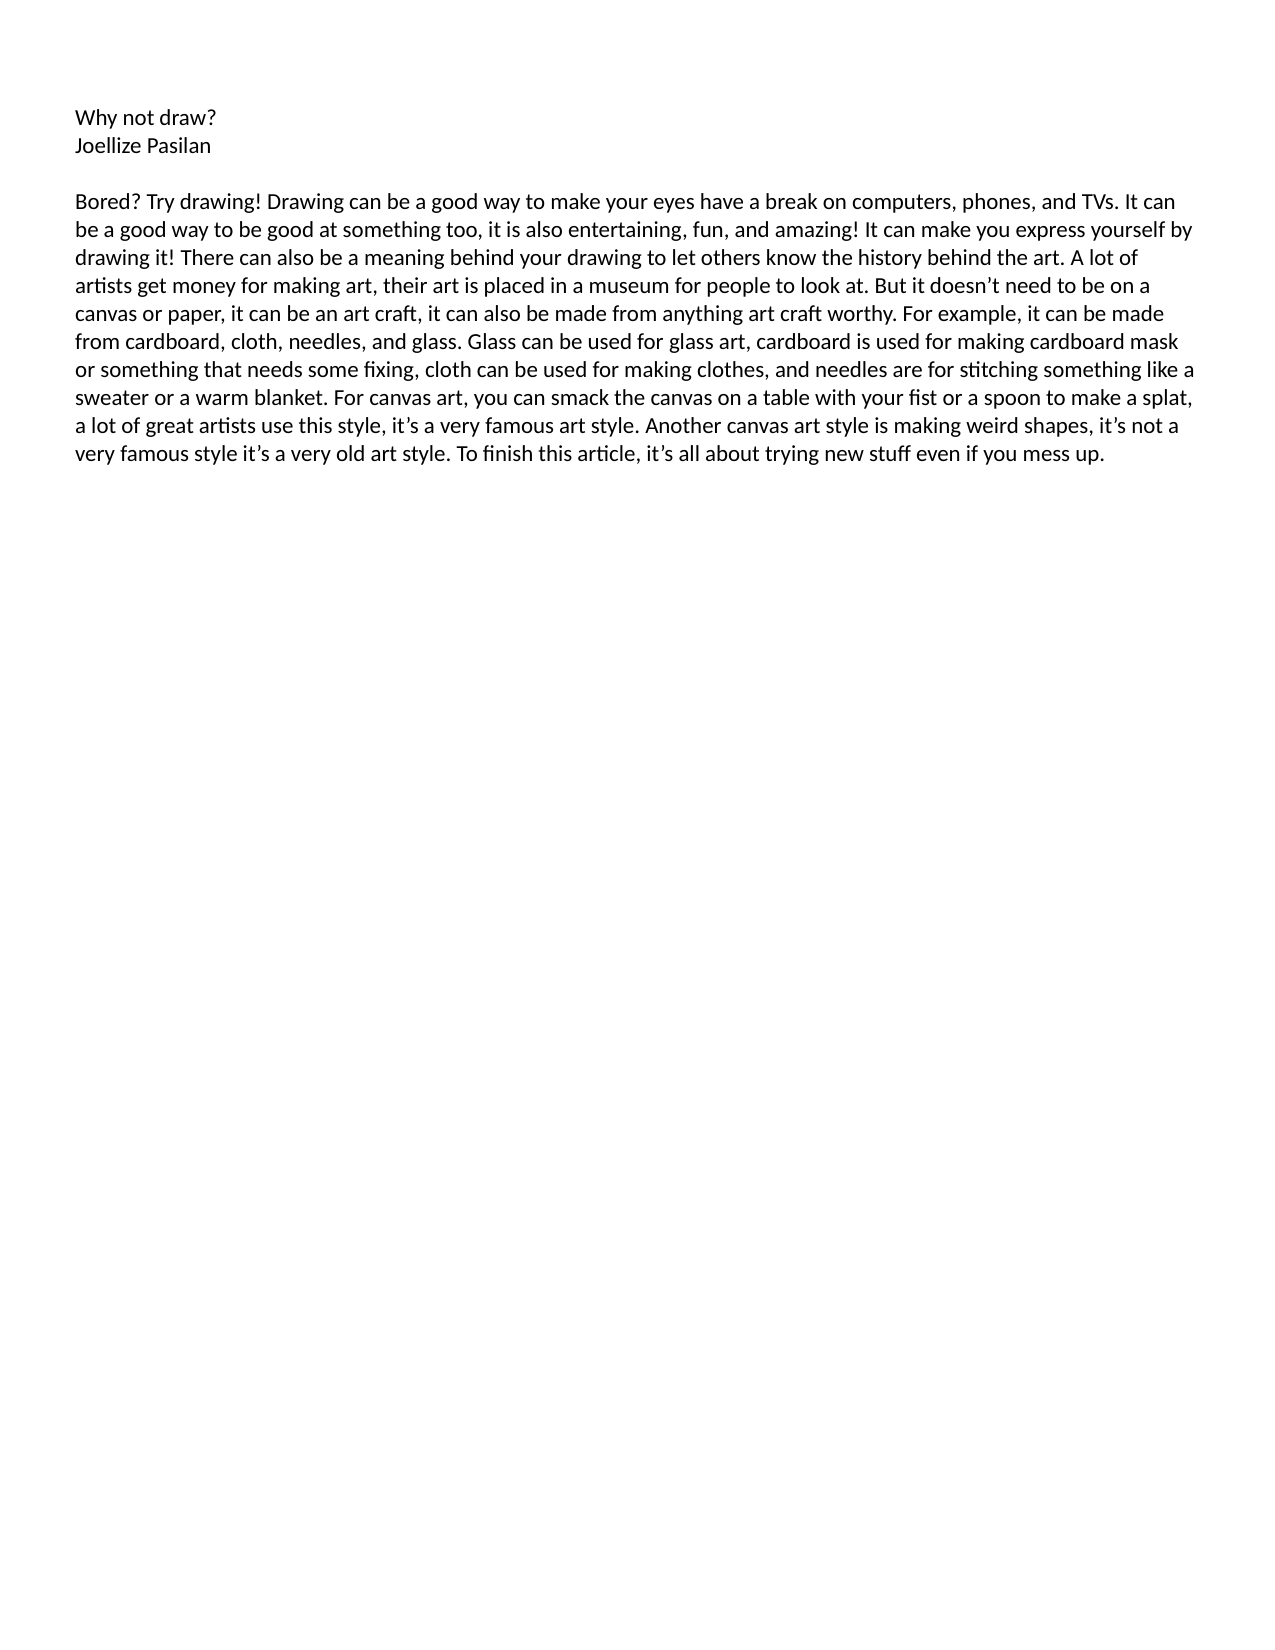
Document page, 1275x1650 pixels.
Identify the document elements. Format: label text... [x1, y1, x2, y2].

text Why not draw? [75, 103, 1200, 131]
text Joellize Pasilan [75, 131, 1200, 159]
text Bored? Try drawing! Drawing can be a good way to make your eyes have a break on computers, phones, and TVs. It can be a good way to be good at something too, it is also entertaining, fun, and amazing! It can make you express yourself by drawing it! There can also be a meaning behind your drawing to let others know the history behind the art. A lot of artists get money for making art, their art is placed in a museum for people to look at. But it doesn’t need to be on a canvas or paper, it can be an art craft, it can also be made from anything art craft worthy. For example, it can be made from cardboard, cloth, needles, and glass. Glass can be used for glass art, cardboard is used for making cardboard mask or something that needs some fixing, cloth can be used for making clothes, and needles are for stitching something like a sweater or a warm blanket. For canvas art, you can smack the canvas on a table with your fist or a spoon to make a splat, a lot of great artists use this style, it’s a very famous art style. Another canvas art style is making weird shapes, it’s not a very famous style it’s a very old art style. To finish this article, it’s all about trying new stuff even if you mess up. [75, 187, 1200, 467]
